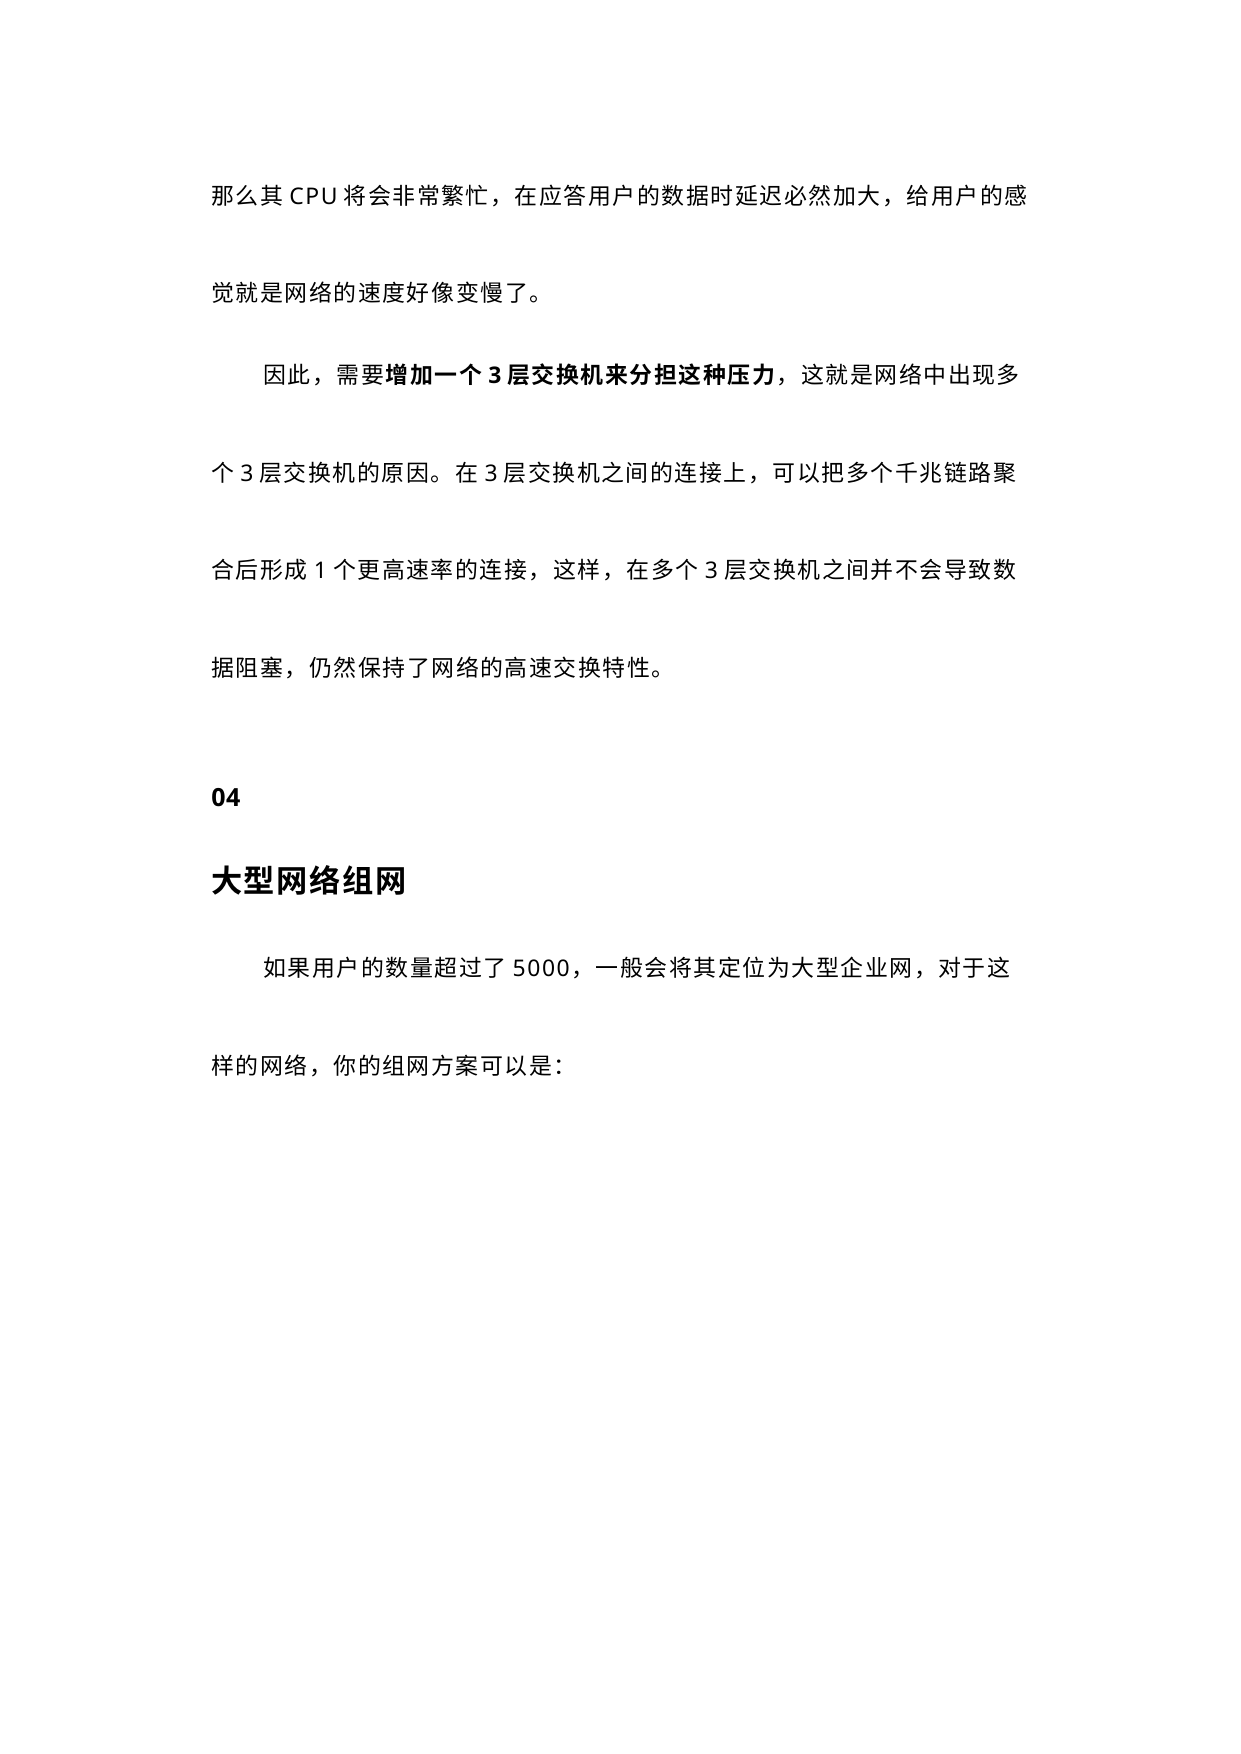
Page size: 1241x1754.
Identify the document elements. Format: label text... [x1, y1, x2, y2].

text 如果用户的数量超过了5000，一般会将其定位为大型企业网，对于这样的网络，你的组网方案可以是： [211, 934, 1029, 1097]
text 因此，需要增加一个3层交换机来分担这种压力，这就是网络中出现多个3层交换机的原因。在3层交换机之间的连接上，可以把多个千兆链路聚合后形成1个更高速率的连接，这样，在多个3层交换机之间并不会导致数据阻塞，仍然保持了网络的高速交换特性。 [211, 341, 1029, 698]
text 04 [211, 764, 1029, 829]
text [211, 162, 1029, 324]
text 大型网络组网 [211, 847, 1029, 912]
